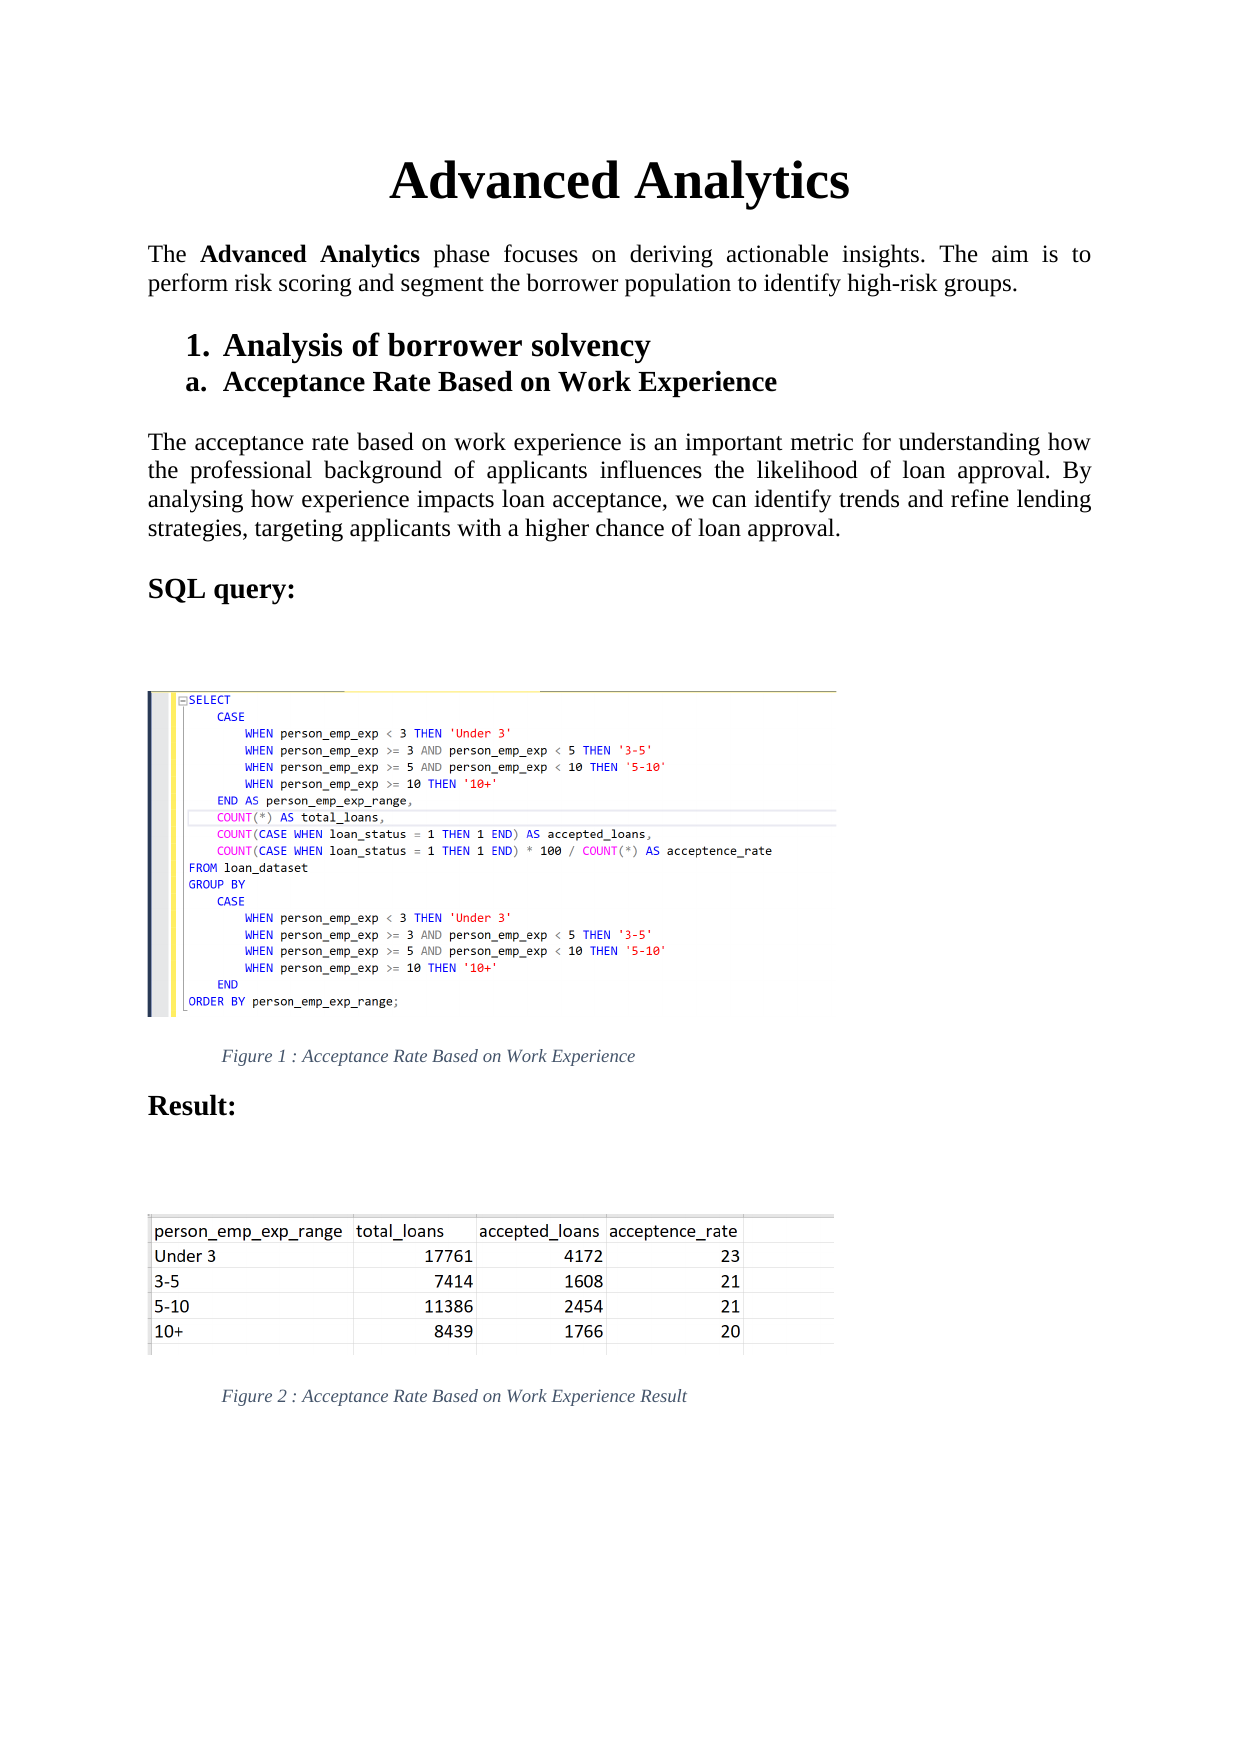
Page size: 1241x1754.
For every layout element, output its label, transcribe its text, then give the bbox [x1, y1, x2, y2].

text Advanced Analytics [148, 148, 1093, 210]
text Figure 1 : Acceptance Rate Based on Work Experience [148, 1045, 1093, 1067]
text SQL query: [148, 571, 1093, 604]
list Analysis of borrower solvency [185, 326, 1093, 364]
text Result: [148, 1088, 1093, 1121]
text The acceptance rate based on work experience is an important metric for understanding how the professional background of applicants influences the likelihood of loan approval. By analysing how experience impacts loan acceptance, we can identify trends and refine lending strategies, targeting applicants with a higher chance of loan approval. [148, 427, 1093, 542]
picture [147, 691, 837, 1017]
picture [147, 1214, 834, 1355]
list Acceptance Rate Based on Work Experience [185, 364, 1093, 398]
text Figure 2 : Acceptance Rate Based on Work Experience Result [148, 1385, 1093, 1407]
text The Advanced Analytics phase focuses on deriving actionable insights. The aim is to perform risk scoring and segment the borrower population to identify high-risk groups. [148, 239, 1093, 297]
